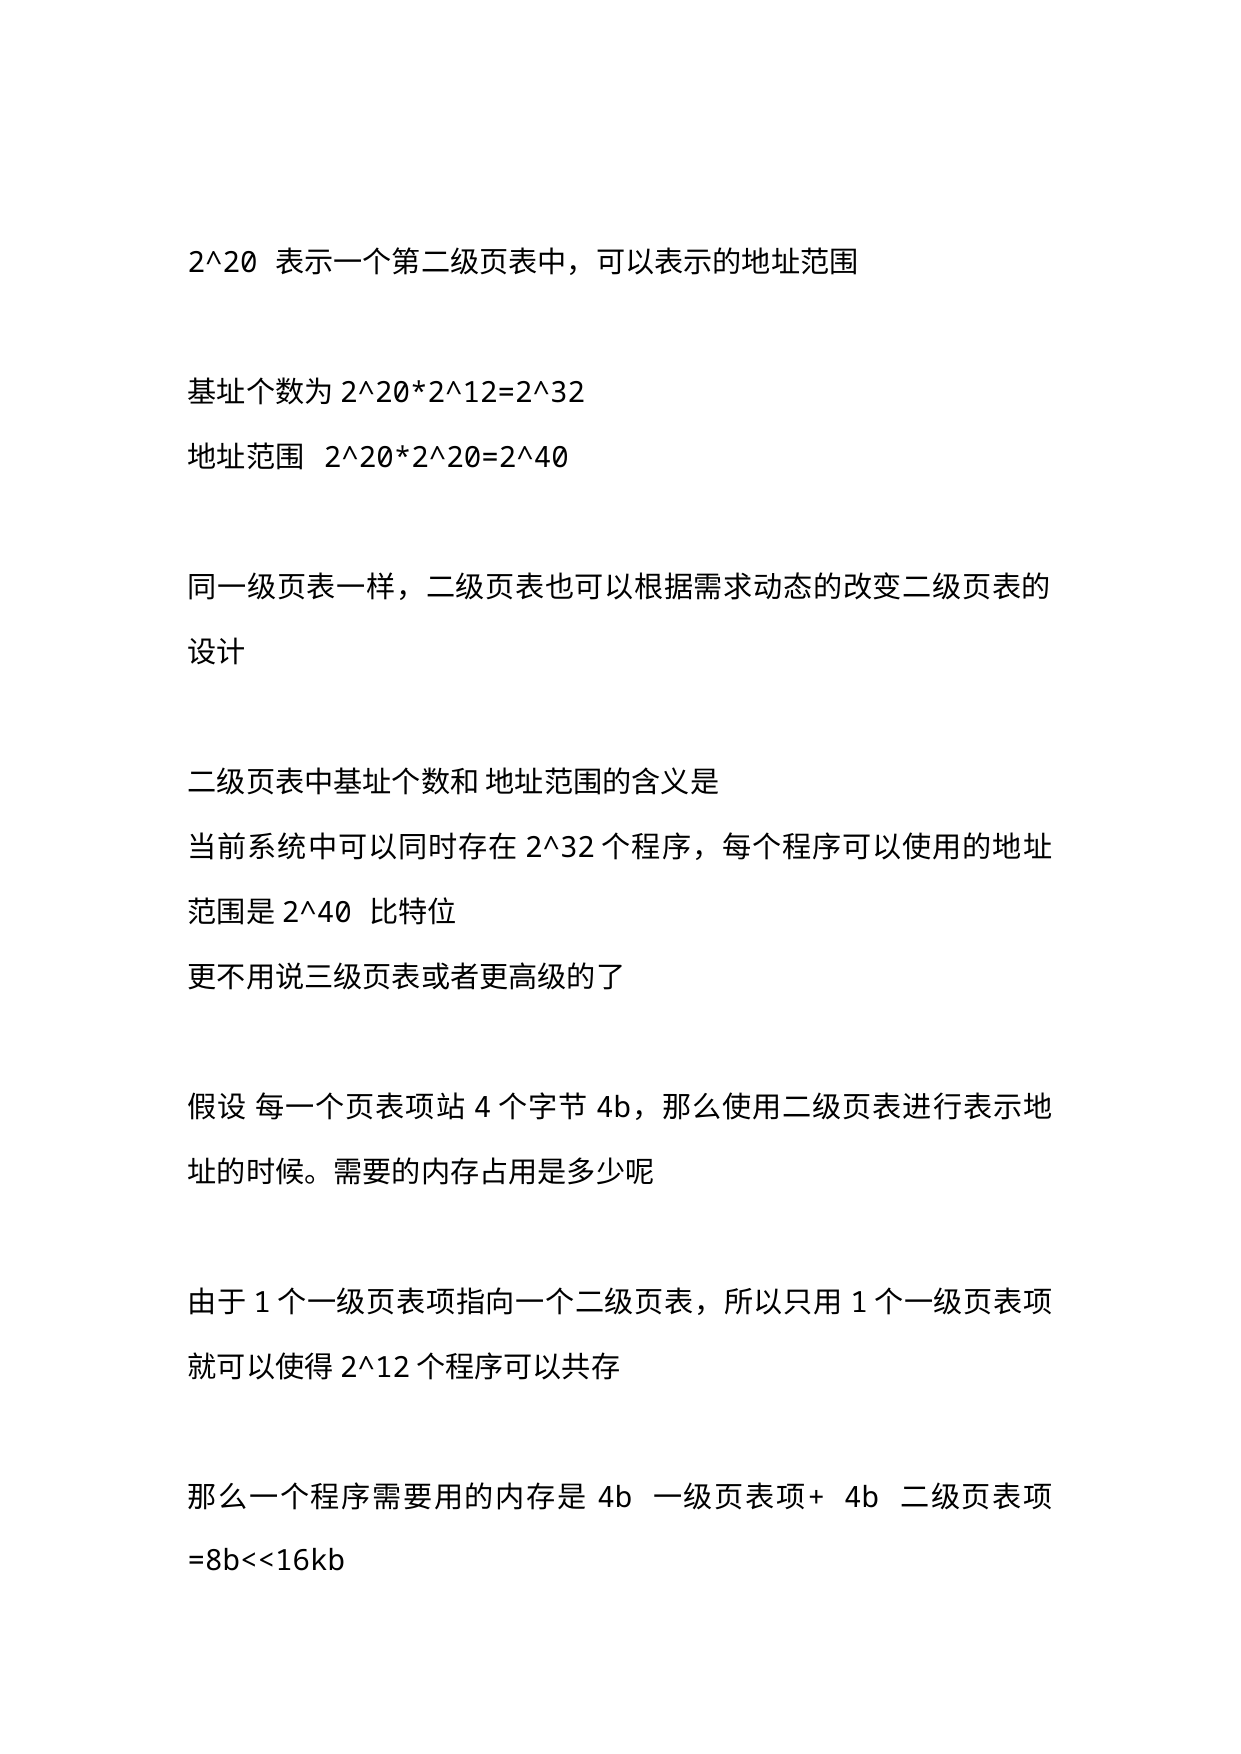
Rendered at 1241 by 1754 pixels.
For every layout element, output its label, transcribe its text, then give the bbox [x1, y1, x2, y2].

text 假设 每一个页表项站 4个字节 4b，那么使用二级页表进行表示地址的时候。需要的内存占用是多少呢 [187, 1072, 1053, 1202]
text 当前系统中可以同时存在2^32个程序，每个程序可以使用的地址范围是 2^40 比特位 [187, 812, 1053, 942]
text 基址个数为 2^20*2^12=2^32 [187, 357, 1053, 422]
text 地址范围 2^20*2^20=2^40 [187, 422, 1053, 487]
text 2^20 表示一个第二级页表中，可以表示的地址范围 [187, 227, 1053, 292]
text 由于1个一级页表项指向一个二级页表，所以只用1个一级页表项就可以使得 2^12个程序可以共存 [187, 1267, 1053, 1397]
text 同一级页表一样，二级页表也可以根据需求动态的改变二级页表的设计 [187, 552, 1053, 682]
text 更不用说三级页表或者更高级的了 [187, 942, 1053, 1007]
text 二级页表中基址个数和 地址范围的含义是 [187, 747, 1053, 812]
text 那么一个程序需要用的内存是 4b 一级页表项+ 4b 二级页表项=8b<<16kb [187, 1462, 1053, 1592]
